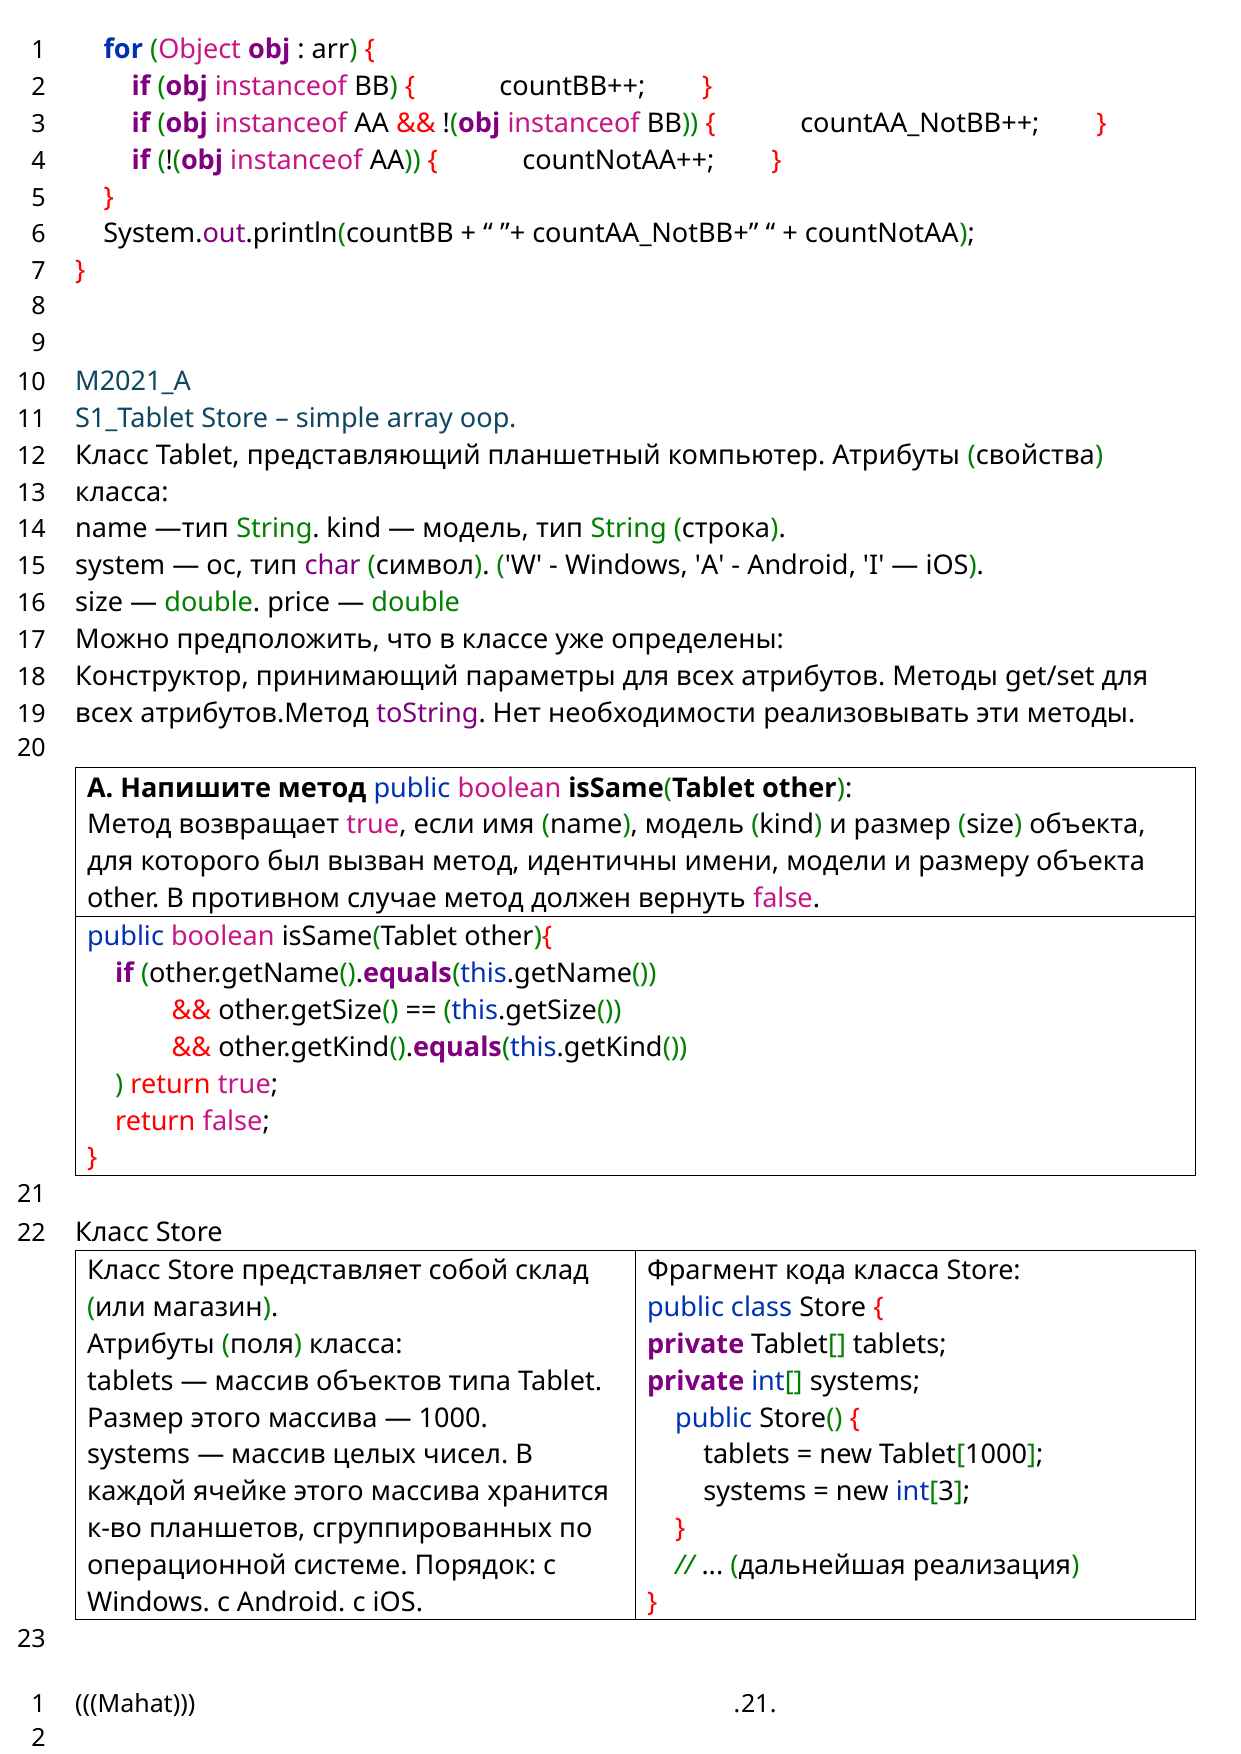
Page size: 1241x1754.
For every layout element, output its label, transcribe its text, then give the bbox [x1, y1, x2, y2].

text Класс Store [75, 1213, 1196, 1249]
text if (!(obj instanceof AA)) { countNotAA++; } [75, 140, 1196, 177]
text for (Object obj : arr) { [75, 29, 1196, 66]
text Класс Tablet, представляющий планшетный компьютер. Атрибуты (свойства) класса: name —тип String. kind — модель, тип String (строка). [75, 435, 1196, 546]
table_cell public boolean isSame(Tablet other){ if (other.getName().equals(this.getName()) && other.getSize() == (this.getSize()) && other.getKind().equals(this.getKind()) ) return true; return false; } [76, 917, 1195, 1175]
text System.out.println(countBB + “ ”+ countAA_NotBB+” “ + countNotAA); [75, 214, 1196, 251]
table_header Класс Store представляет собой склад (или магазин). Атрибуты (поля) класса: tablets — массив объектов типа Tablet. Размер этого массива — 1000. systems — массив целых чисел. В каждой ячейке этого массива хранится к-во планшетов, сгруппированных по операционной системе. Порядок: с Windows. с Android. с iOS. [76, 1251, 635, 1619]
text if (obj instanceof BB) { countBB++; } [75, 66, 1196, 103]
subtitle S1_Tablet Store – simple array oop. [75, 398, 1196, 435]
table_header А. Напишите метод public boolean isSame(Tablet other): Метод возвращает true, если имя (name), модель (kind) и размер (size) объекта, для которого был вызван метод, идентичны имени, модели и размеру объекта other. В противном случае метод должен вернуть false. [76, 768, 1195, 916]
text } [75, 251, 1196, 288]
subtitle M2021_A [75, 361, 1196, 398]
text if (obj instanceof AA && !(obj instanceof BB)) { countAA_NotBB++; } [75, 103, 1196, 140]
table_header Фрагмент кода класса Store: public class Store { private Tablet[] tablets; private int[] systems; public Store() { tablets = new Tablet[1000]; systems = new int[3]; } // ... (дальнейшая реализация) } [636, 1251, 1195, 1619]
text system — ос, тип char (символ). ('W' - Windows, 'A' - Android, 'I' — iOS). size — double. price — double Можно предположить, что в классе уже определены: Конструктор, принимающий параметры для всех атрибутов. Методы get/set для всех атрибутов.Метод toString. Нет необходимости реализовывать эти методы. [75, 546, 1196, 730]
text } [75, 177, 1196, 214]
